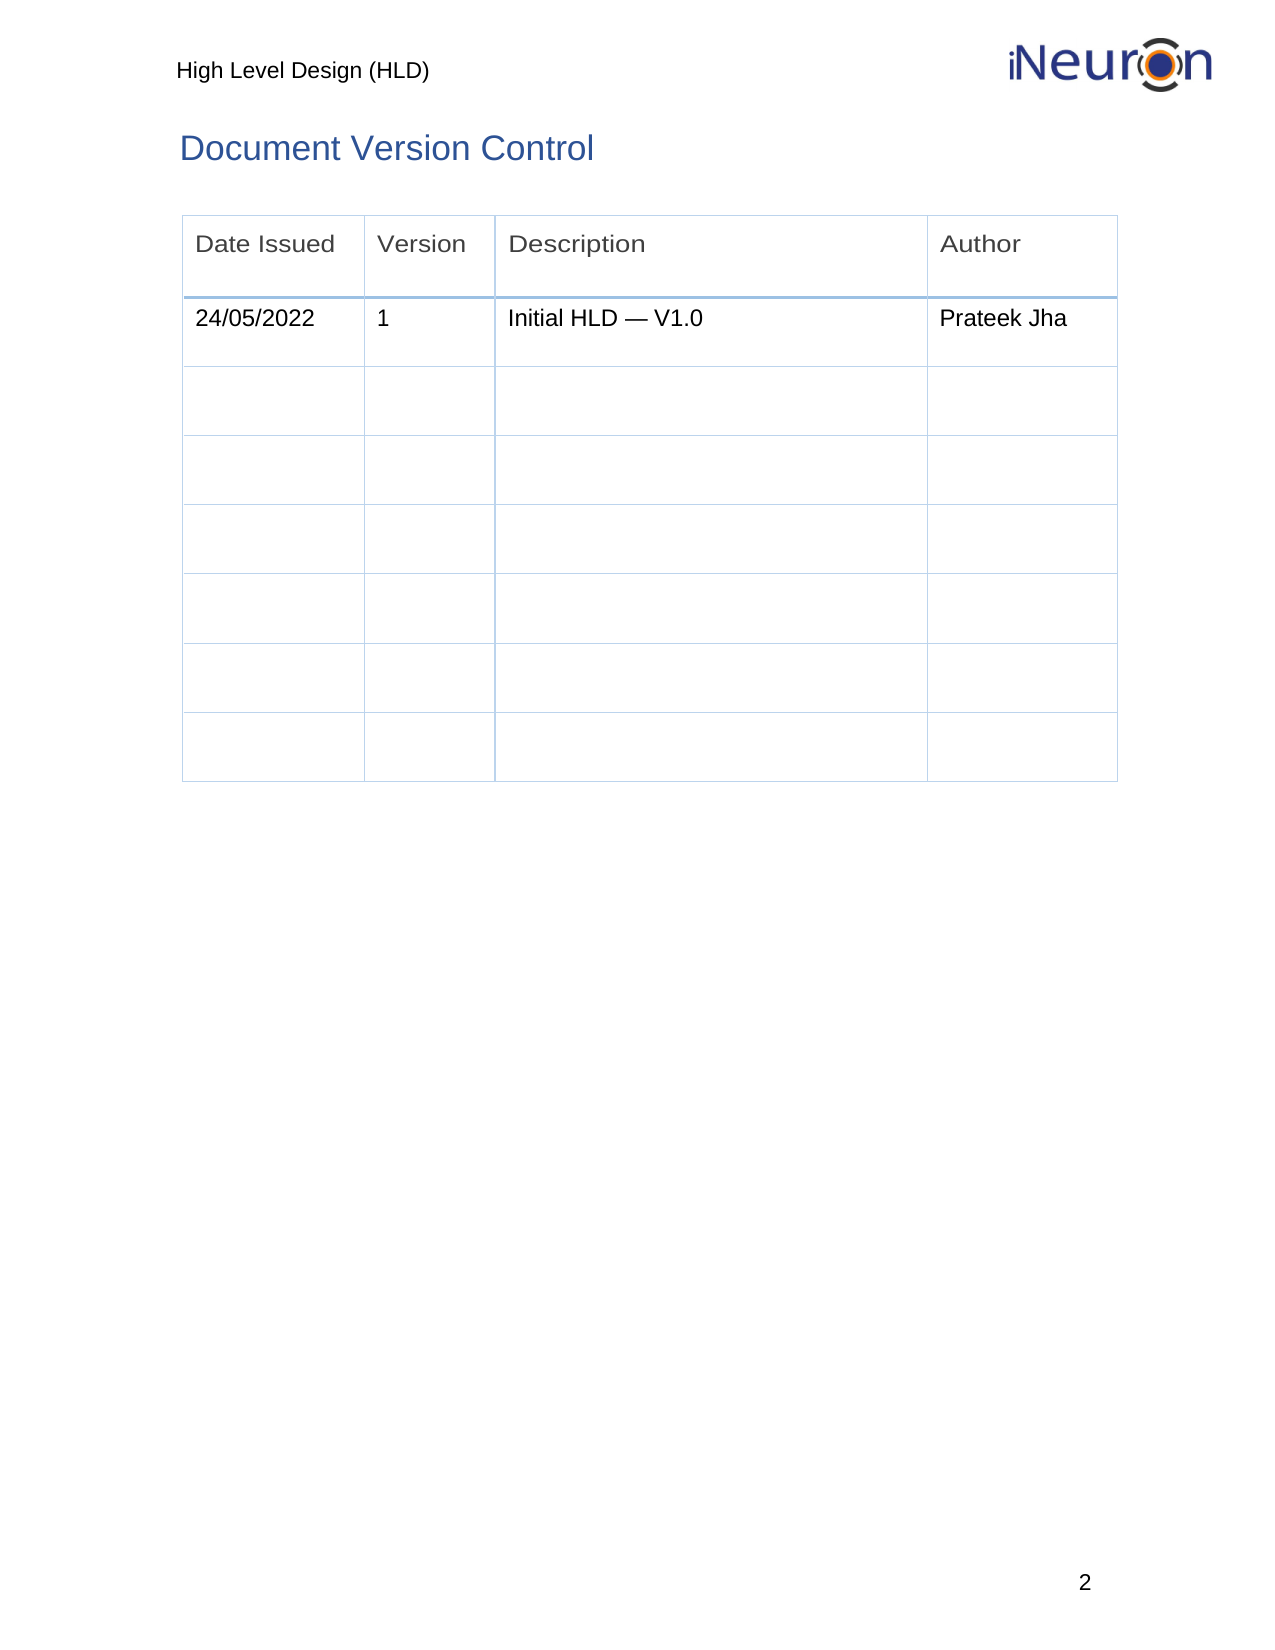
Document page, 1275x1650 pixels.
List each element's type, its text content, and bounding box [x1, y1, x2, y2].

table_cell [928, 644, 1117, 712]
table_cell [183, 574, 364, 642]
table_cell [365, 574, 494, 642]
table_cell [928, 436, 1117, 504]
table_cell [183, 367, 364, 435]
table_cell [365, 436, 494, 504]
table_cell Initial HLD — V1.0 [496, 299, 927, 366]
table_cell [496, 436, 927, 504]
picture [1009, 38, 1212, 92]
table_cell [496, 505, 927, 573]
table_cell [928, 574, 1117, 642]
table_header Author [928, 216, 1117, 296]
text Document Version Control [179, 127, 1129, 168]
table_cell [496, 644, 927, 712]
table_cell [365, 505, 494, 573]
table_cell [496, 367, 927, 435]
table_cell [928, 367, 1117, 435]
table_cell 24/05/2022 [183, 297, 364, 366]
table_cell 1 [365, 299, 494, 366]
table_cell [365, 367, 494, 435]
table_cell [183, 713, 364, 781]
table_cell Prateek Jha [928, 299, 1117, 366]
table_header Version [365, 216, 494, 296]
table_cell [928, 505, 1117, 573]
table_cell [496, 574, 927, 642]
table_header Date Issued [183, 216, 364, 296]
table_header Description [496, 216, 927, 296]
table_cell [928, 713, 1117, 781]
table_cell [183, 505, 364, 573]
table_cell [183, 436, 364, 504]
table_cell [365, 644, 494, 712]
table_cell [496, 713, 927, 781]
table_cell [365, 713, 494, 781]
table_cell [183, 644, 364, 712]
